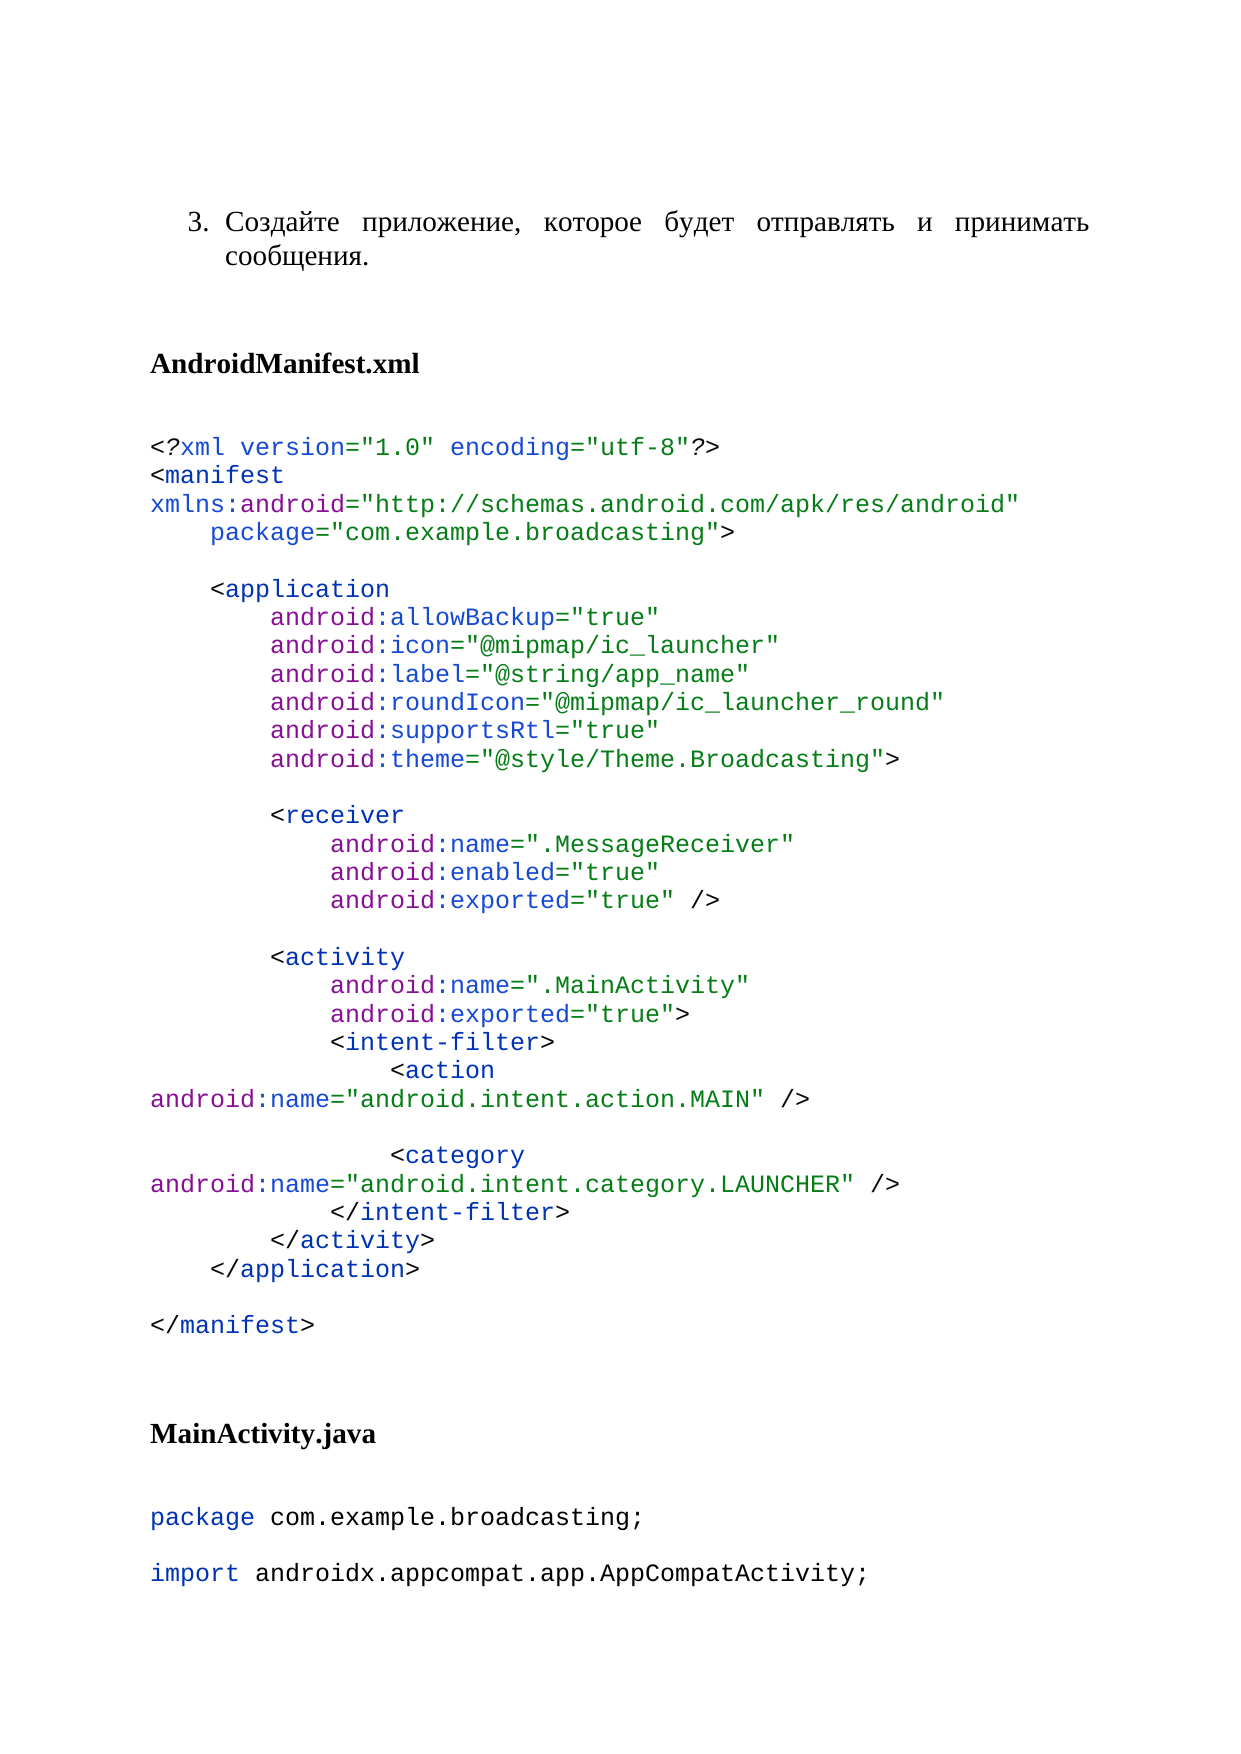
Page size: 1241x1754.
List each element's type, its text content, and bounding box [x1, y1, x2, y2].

text <?xml version="1.0" encoding="utf-8"?> <manifest xmlns:android="http://schemas.android.com/apk/res/android" package="com.example.broadcasting"> <application android:allowBackup="true" android:icon="@mipmap/ic_launcher" android:label="@string/app_name" android:roundIcon="@mipmap/ic_launcher_round" android:supportsRtl="true" android:theme="@style/Theme.Broadcasting"> <receiver android:name=".MessageReceiver" android:enabled="true" android:exported="true" /> <activity android:name=".MainActivity" android:exported="true"> <intent-filter> <action android:name="android.intent.action.MAIN" /> <category android:name="android.intent.category.LAUNCHER" /> </intent-filter> </activity> </application> </manifest> [150, 434, 1090, 1341]
text MainActivity.java [150, 1416, 1090, 1450]
list Создайте приложение, которое будет отправлять и принимать сообщения. [187, 204, 1090, 271]
text AndroidManifest.xml [150, 347, 1090, 380]
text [150, 1504, 1090, 1589]
